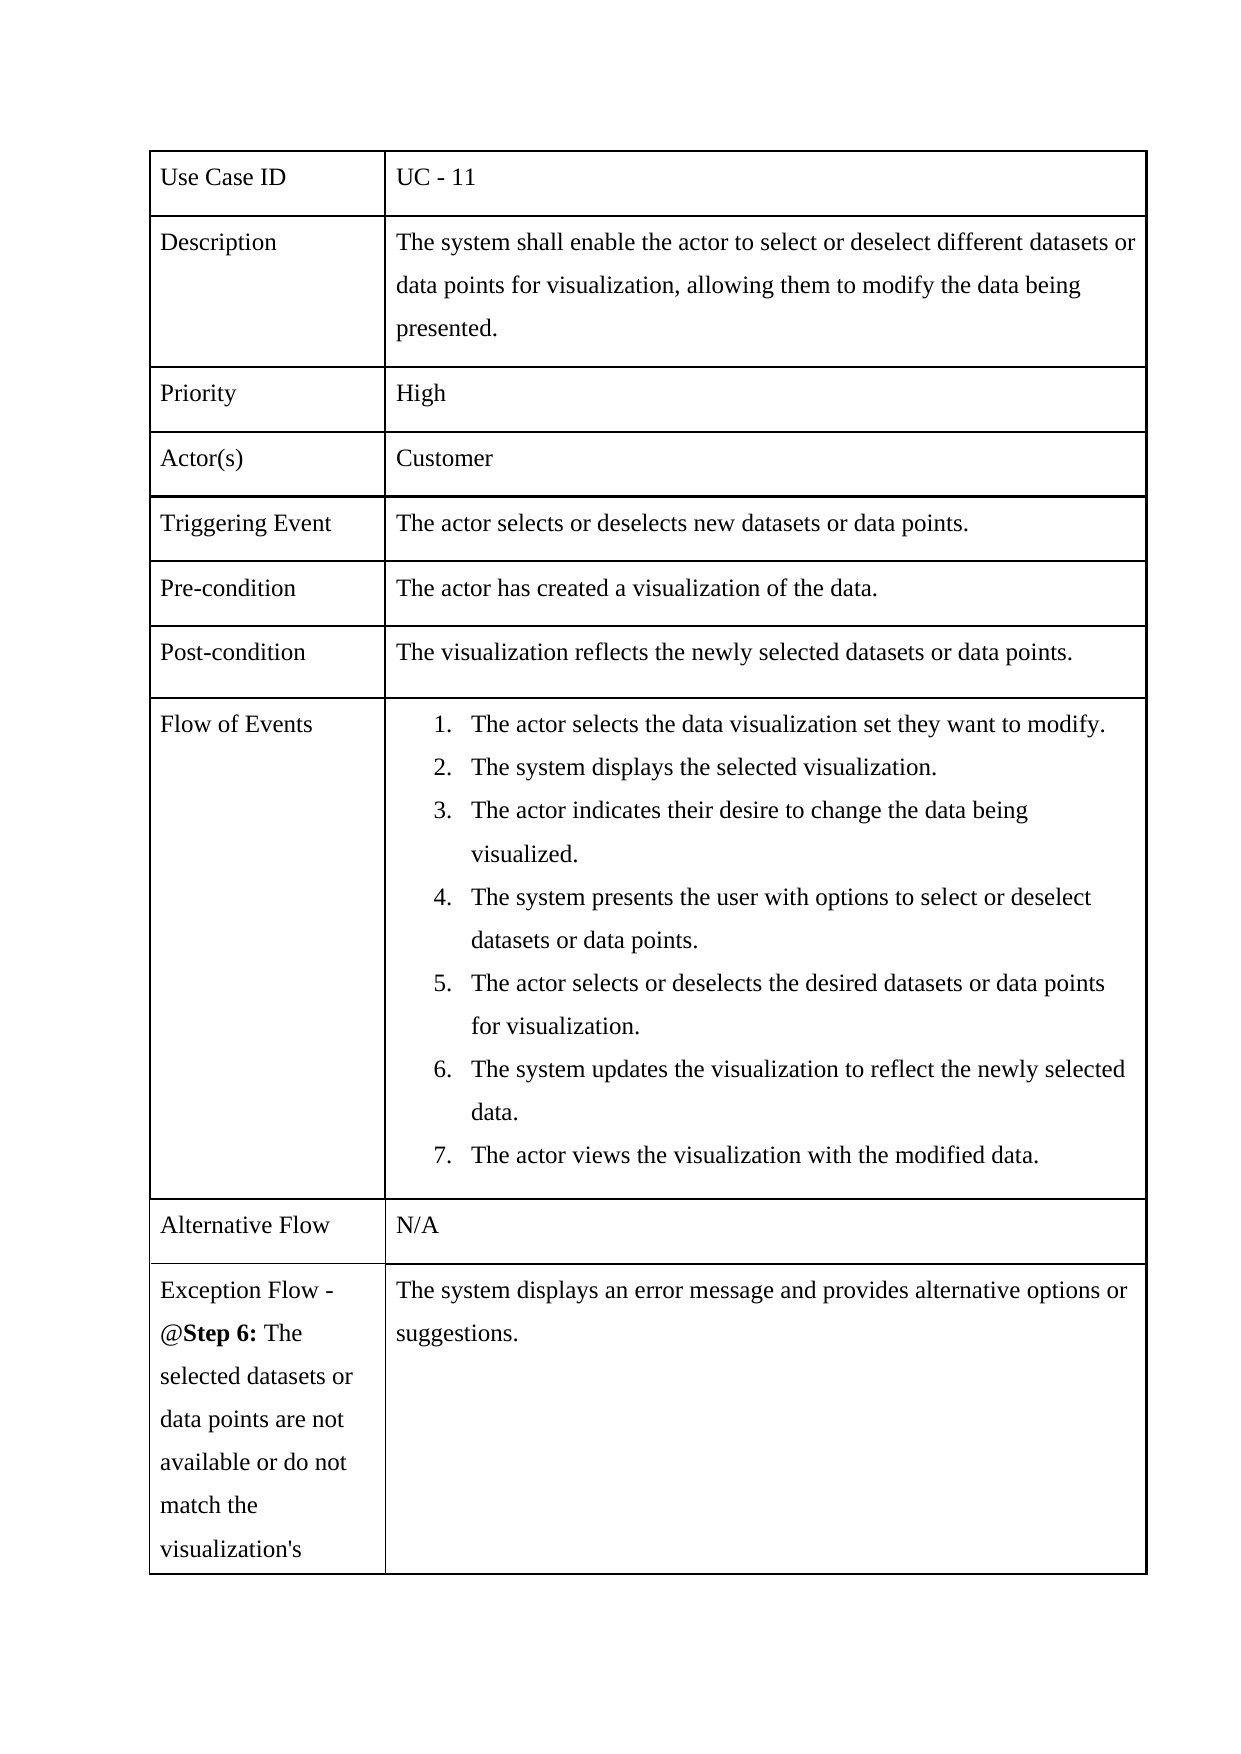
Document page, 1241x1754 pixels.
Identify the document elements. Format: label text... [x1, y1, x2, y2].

table_cell High [386, 368, 1145, 431]
table_cell The visualization reflects the newly selected datasets or data points. [386, 627, 1145, 697]
table_cell The actor selects or deselects new datasets or data points. [386, 498, 1145, 560]
table_cell UC - 11 [386, 152, 1145, 215]
table_cell Pre-condition [151, 562, 384, 625]
table_cell The actor has created a visualization of the data. [386, 562, 1145, 625]
table_cell Customer [386, 433, 1145, 495]
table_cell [150, 1264, 385, 1573]
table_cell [386, 1265, 1145, 1573]
table_cell The actor selects the data visualization set they want to modify. The system displays the selected visualization. The actor indicates their desire to change the data being visualized. The system presents the user with options to select or deselect datasets or data points. The actor selects or deselects the desired datasets or data points for visualization. The system updates the visualization to reflect the newly selected data. The actor views the visualization with the modified data. [386, 699, 1145, 1198]
table_cell Flow of Events [151, 699, 384, 1198]
table_cell Use Case ID [151, 152, 384, 215]
table_cell The system shall enable the actor to select or deselect different datasets or data points for visualization, allowing them to modify the data being presented. [386, 217, 1145, 366]
table_cell N/A [386, 1200, 1145, 1262]
table_cell Alternative Flow [150, 1200, 385, 1262]
table_cell Priority [151, 368, 384, 431]
table_cell Description [151, 217, 384, 366]
table_cell Post-condition [151, 627, 384, 697]
table_cell Actor(s) [151, 433, 384, 495]
table_cell Triggering Event [151, 498, 384, 560]
